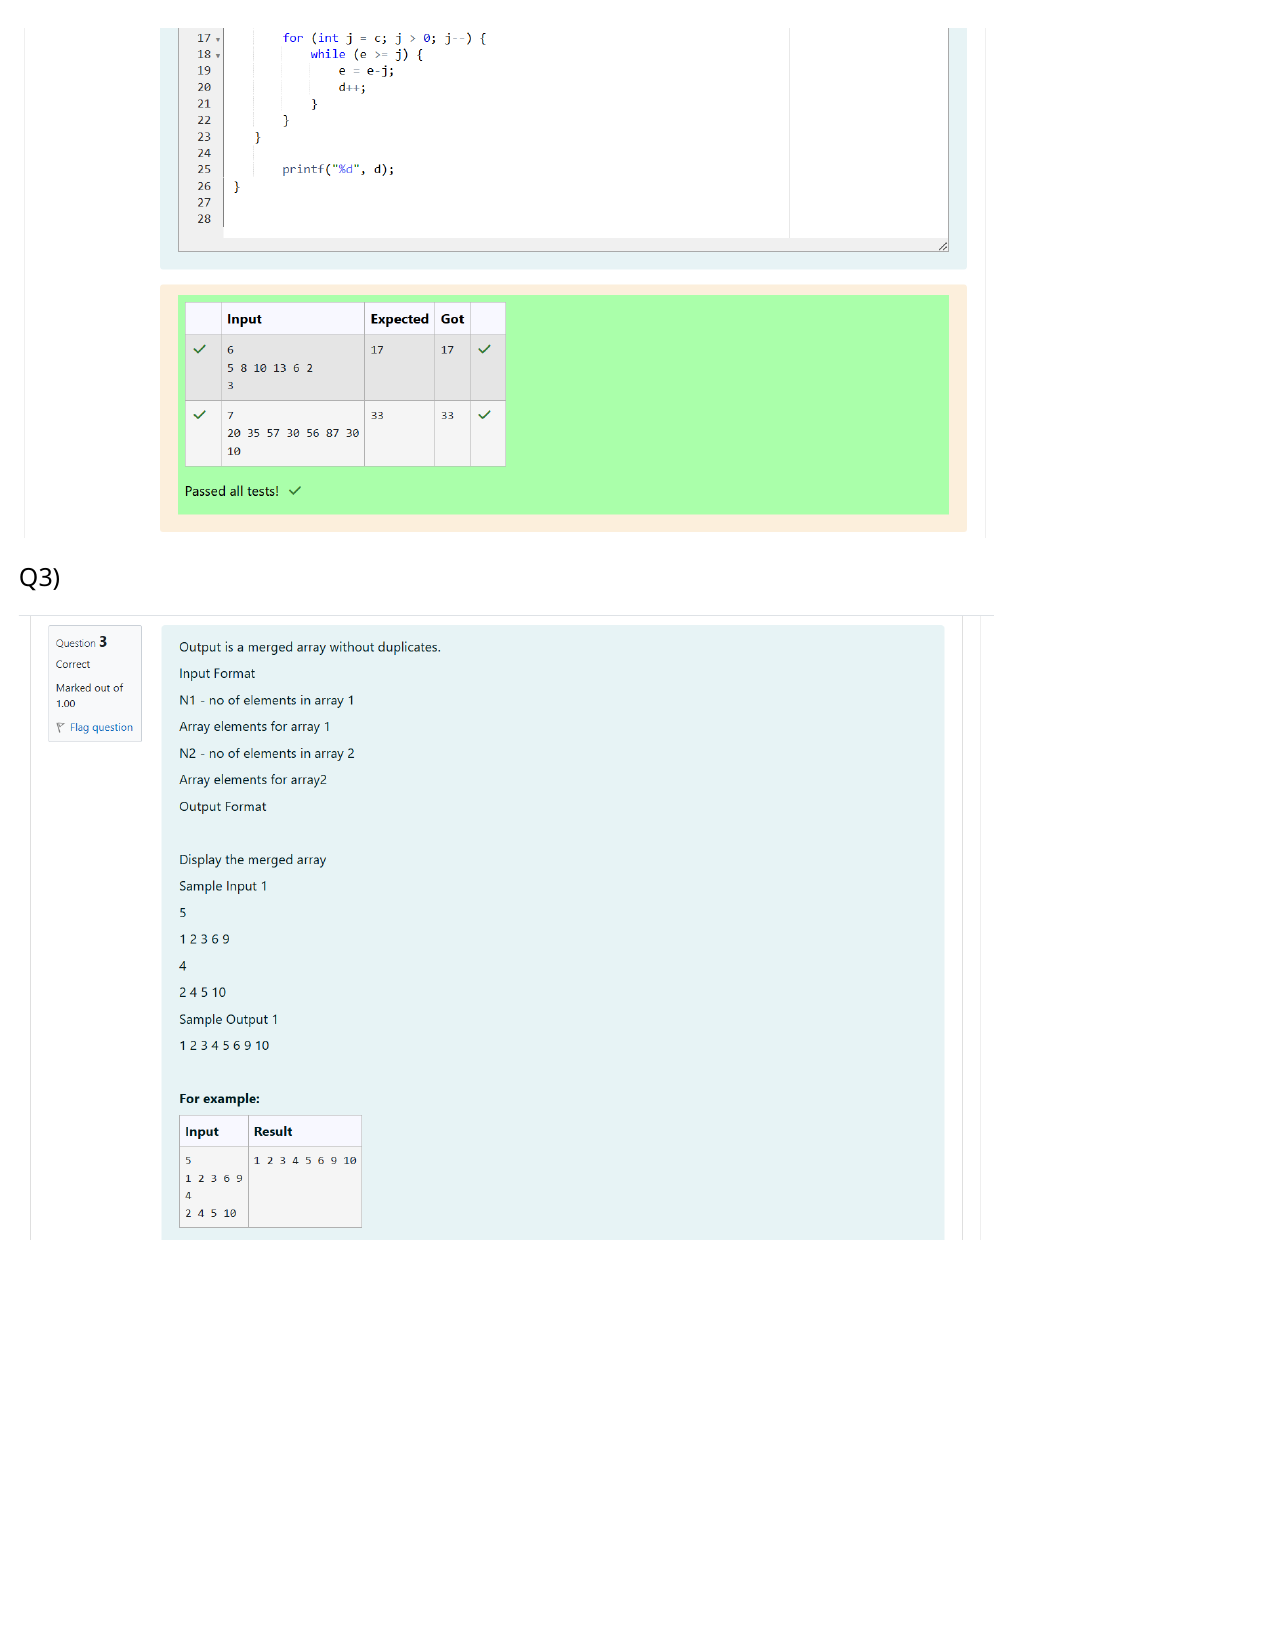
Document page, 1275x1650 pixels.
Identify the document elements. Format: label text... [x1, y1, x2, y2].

picture [18, 28, 994, 538]
text Q3) [19, 559, 1125, 594]
picture [18, 615, 994, 1240]
